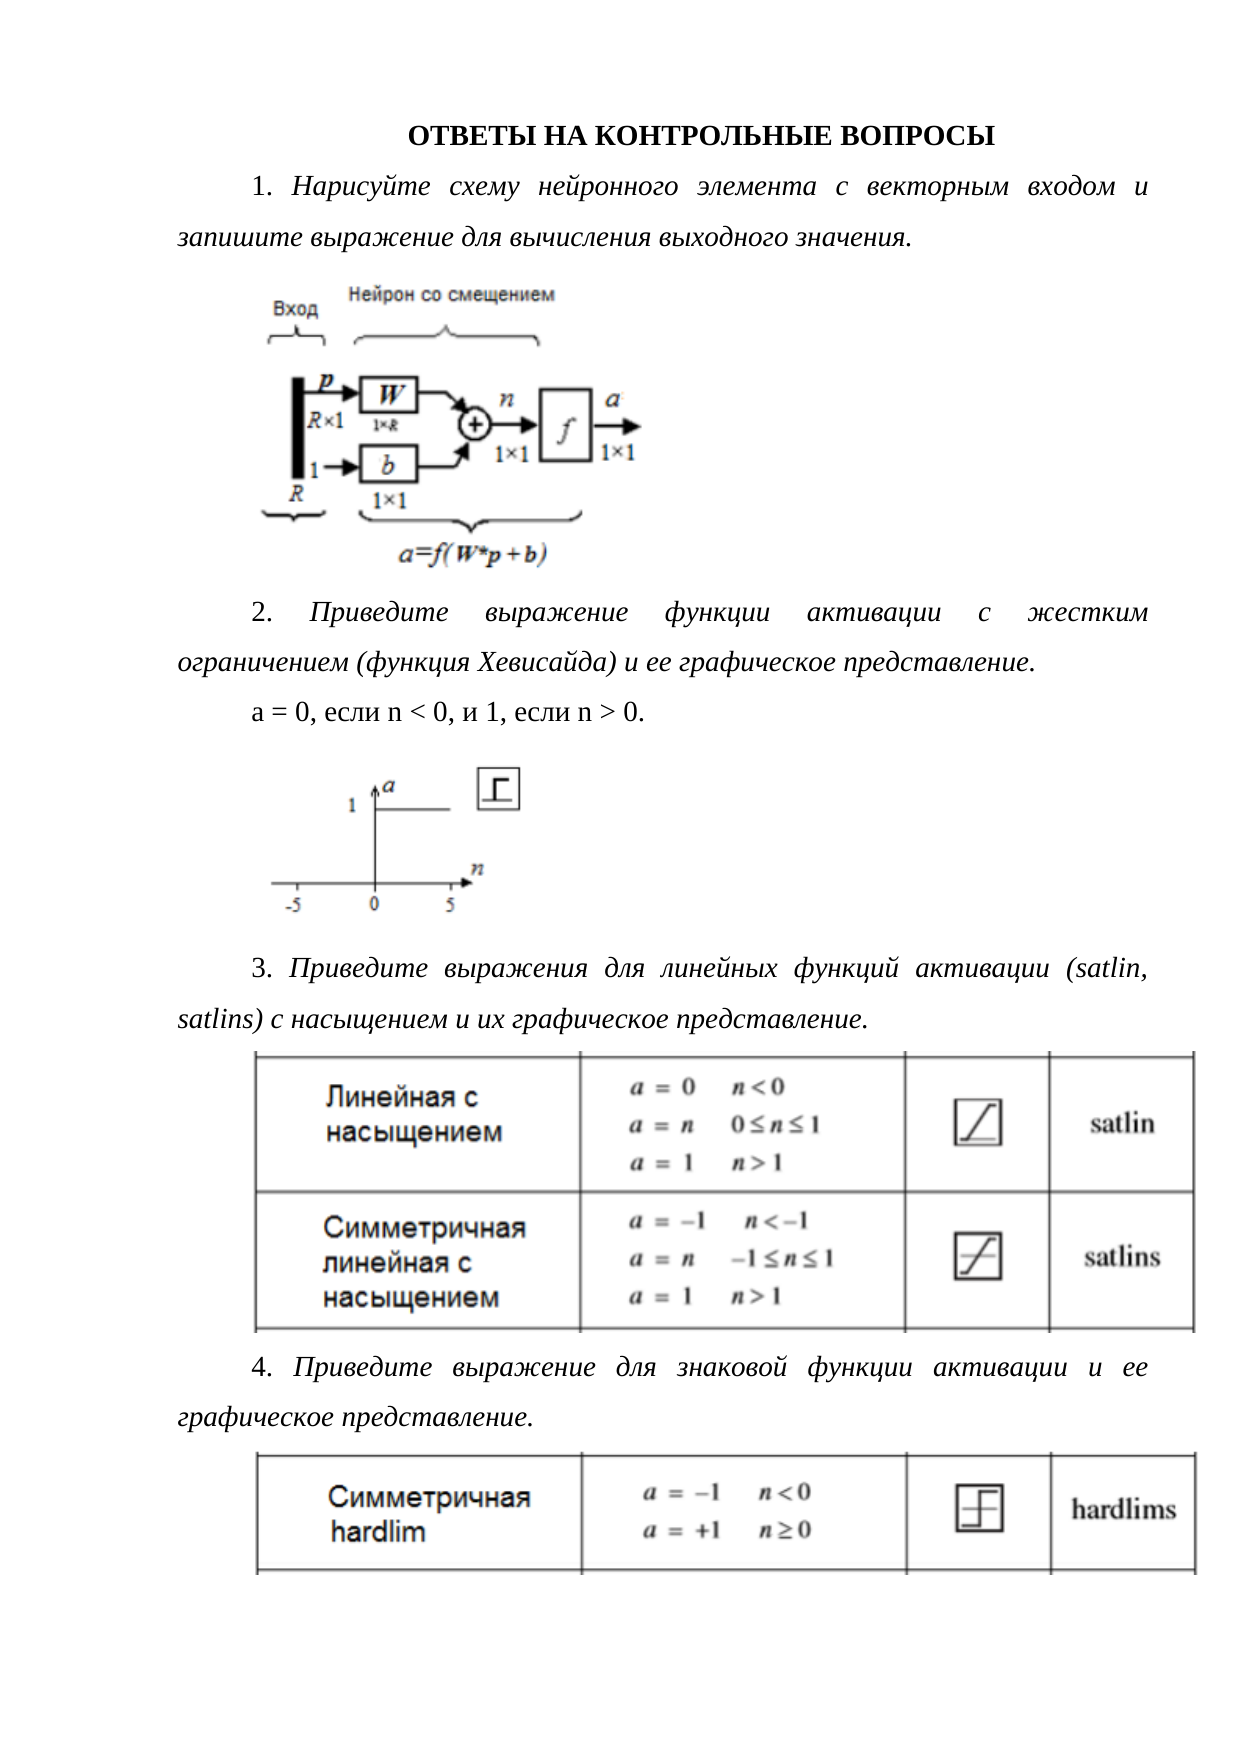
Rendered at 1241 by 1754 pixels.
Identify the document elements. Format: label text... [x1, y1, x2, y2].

picture [251, 269, 656, 577]
picture [251, 744, 536, 934]
text 1. Нарисуйте схему нейронного элемента с векторным входом и запишите выражение для вычисления выходного значения. [177, 168, 1152, 252]
text 3. Приведите выражения для линейных функций активации (satlin, satlins) с насыщением и их графическое представление. [177, 950, 1152, 1034]
text a = 0, если n < 0, и 1, если n > 0. [177, 694, 1152, 728]
subtitle Ответы на контрольные вопросы [177, 118, 1152, 152]
text 4. Приведите выражение для знаковой функции активации и ее графическое представление. [177, 1349, 1152, 1433]
picture [251, 1449, 1198, 1575]
text 2. Приведите выражение функции активации с жестким ограничением (функция Хевисайда) и ее графическое представление. [177, 594, 1152, 677]
picture [251, 1051, 1198, 1333]
